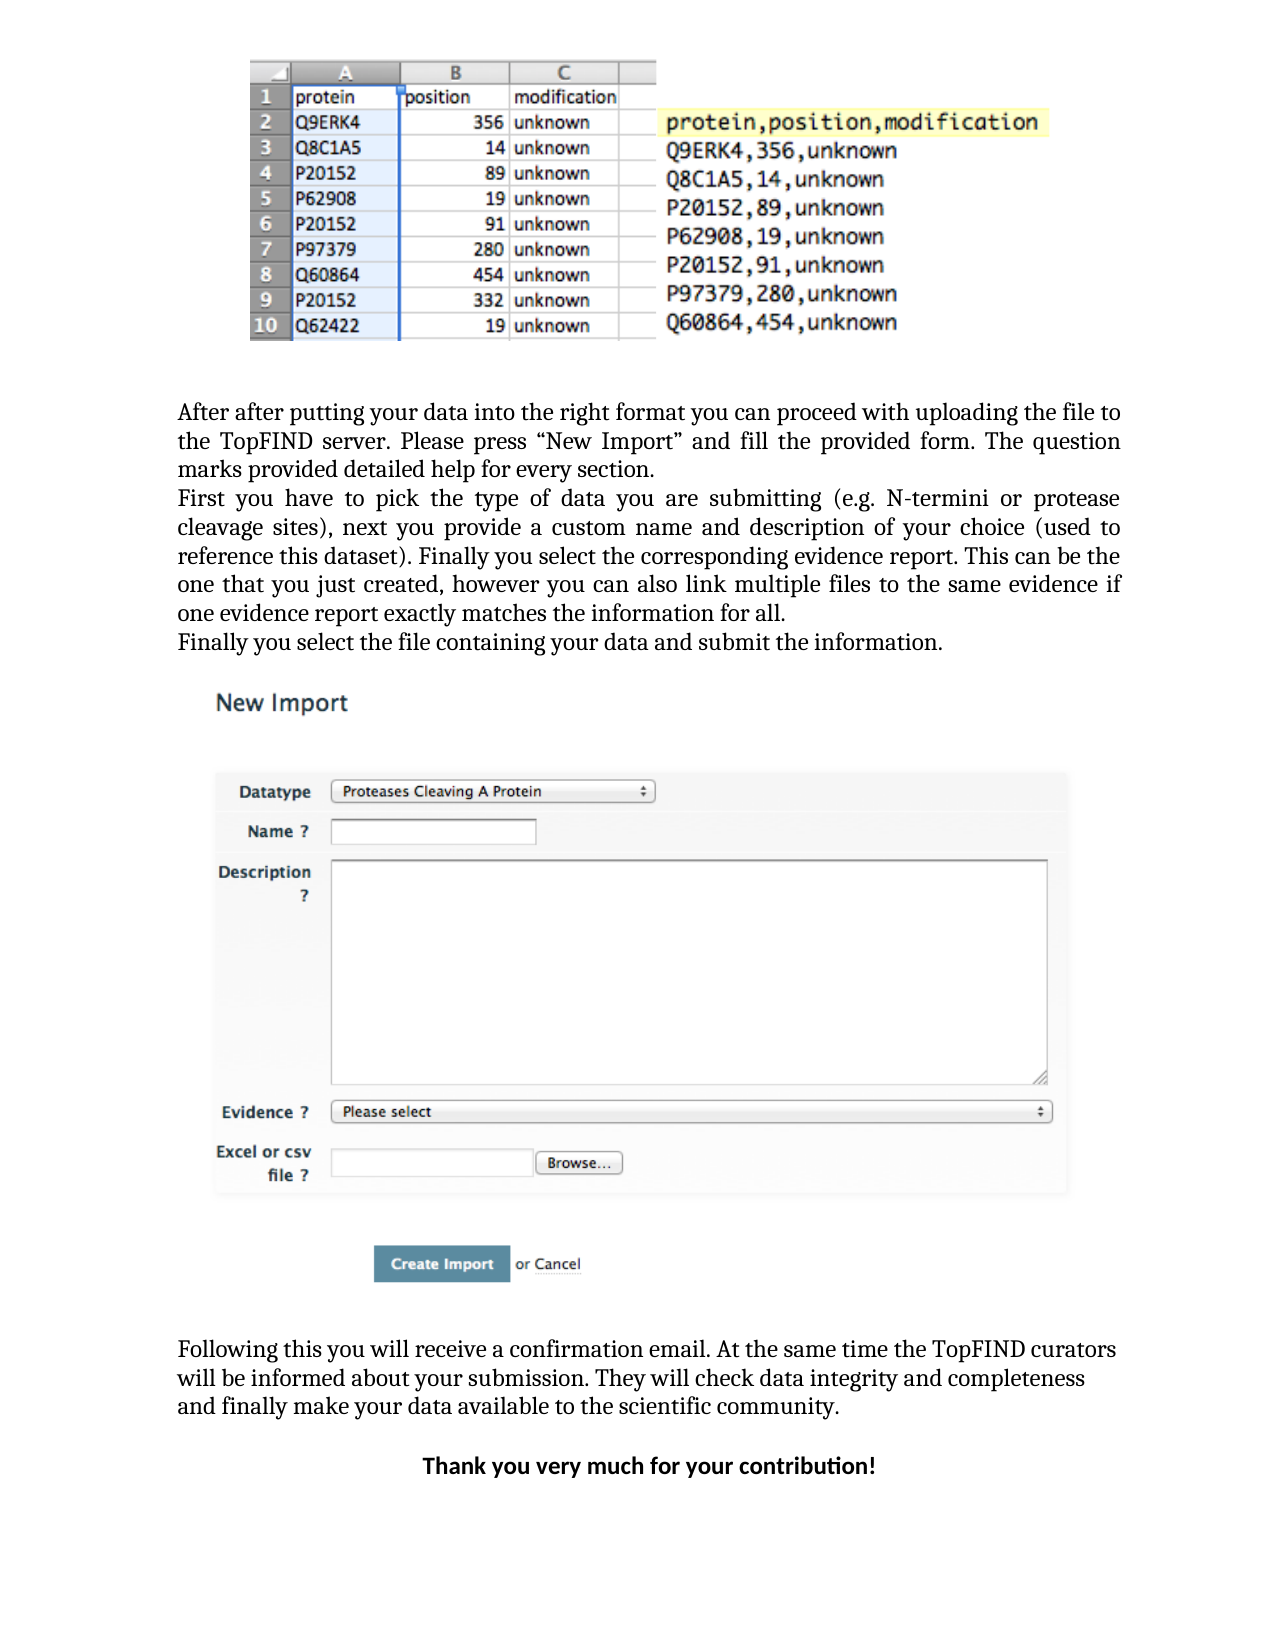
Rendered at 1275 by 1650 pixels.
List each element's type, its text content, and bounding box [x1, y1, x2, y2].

text First you have to pick the type of data you are submitting (e.g. N-termini or protease cleavage sites), next you provide a custom name and description of your choice (used to reference this dataset). Finally you select the corresponding evidence report. This can be the one that you just created, however you can also link multiple files to the same evidence if one evidence report exactly matches the information for all. [177, 484, 1122, 628]
text Following this you will receive a confirmation email. At the same time the TopFIND curators will be informed about your submission. They will check data integrity and completeness and finally make your data available to the scientific community. [177, 1335, 1122, 1421]
picture [250, 59, 1050, 341]
text After after putting your data into the right format you can proceed with uploading the file to the TopFIND server. Please press “New Import” and fill the provided form. The question marks provided detailed help for every section. [177, 398, 1122, 484]
text Thank you very much for your contribution! [177, 1450, 1122, 1480]
picture [209, 685, 1090, 1306]
text Finally you select the file containing your data and submit the information. [177, 628, 1122, 657]
